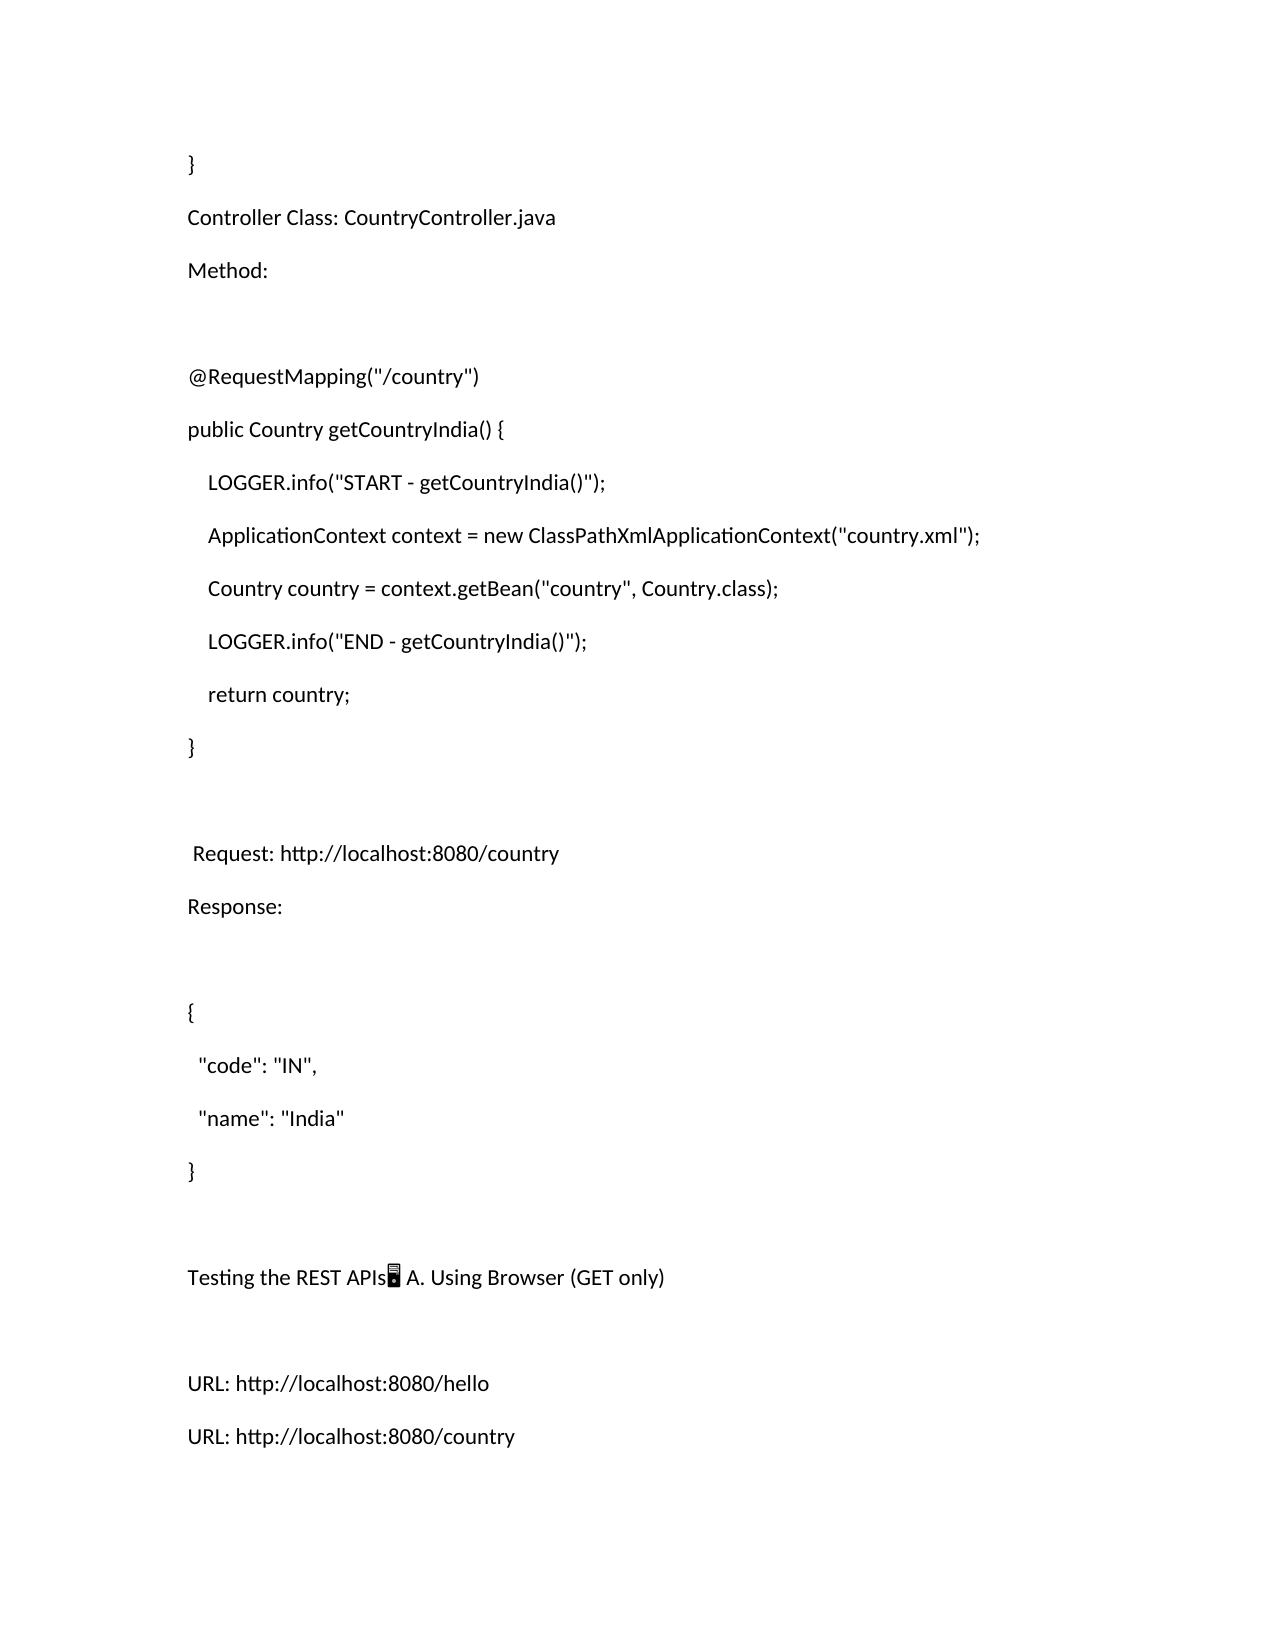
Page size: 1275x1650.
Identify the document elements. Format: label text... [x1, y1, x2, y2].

text "name": "India" [187, 1104, 1087, 1132]
text } [187, 150, 1087, 178]
text @RequestMapping("/country") [187, 362, 1087, 390]
text } [187, 1157, 1087, 1185]
text public Country getCountryIndia() { [187, 415, 1087, 443]
text Response: [187, 892, 1087, 920]
text Method: [187, 256, 1087, 284]
text ApplicationContext context = new ClassPathXmlApplicationContext("country.xml"); [187, 521, 1087, 549]
text "code": "IN", [187, 1051, 1087, 1079]
text LOGGER.info("END - getCountryIndia()"); [187, 627, 1087, 655]
text { [187, 998, 1087, 1026]
text return country; [187, 680, 1087, 708]
text Testing the REST APIs🖥️ A. Using Browser (GET only) [187, 1263, 1087, 1291]
text URL: http://localhost:8080/hello [187, 1369, 1087, 1397]
text Request: http://localhost:8080/country [187, 839, 1087, 867]
text LOGGER.info("START - getCountryIndia()"); [187, 468, 1087, 496]
text Country country = context.getBean("country", Country.class); [187, 574, 1087, 602]
text } [187, 733, 1087, 761]
text Controller Class: CountryController.java [187, 203, 1087, 231]
text URL: http://localhost:8080/country [187, 1422, 1087, 1451]
